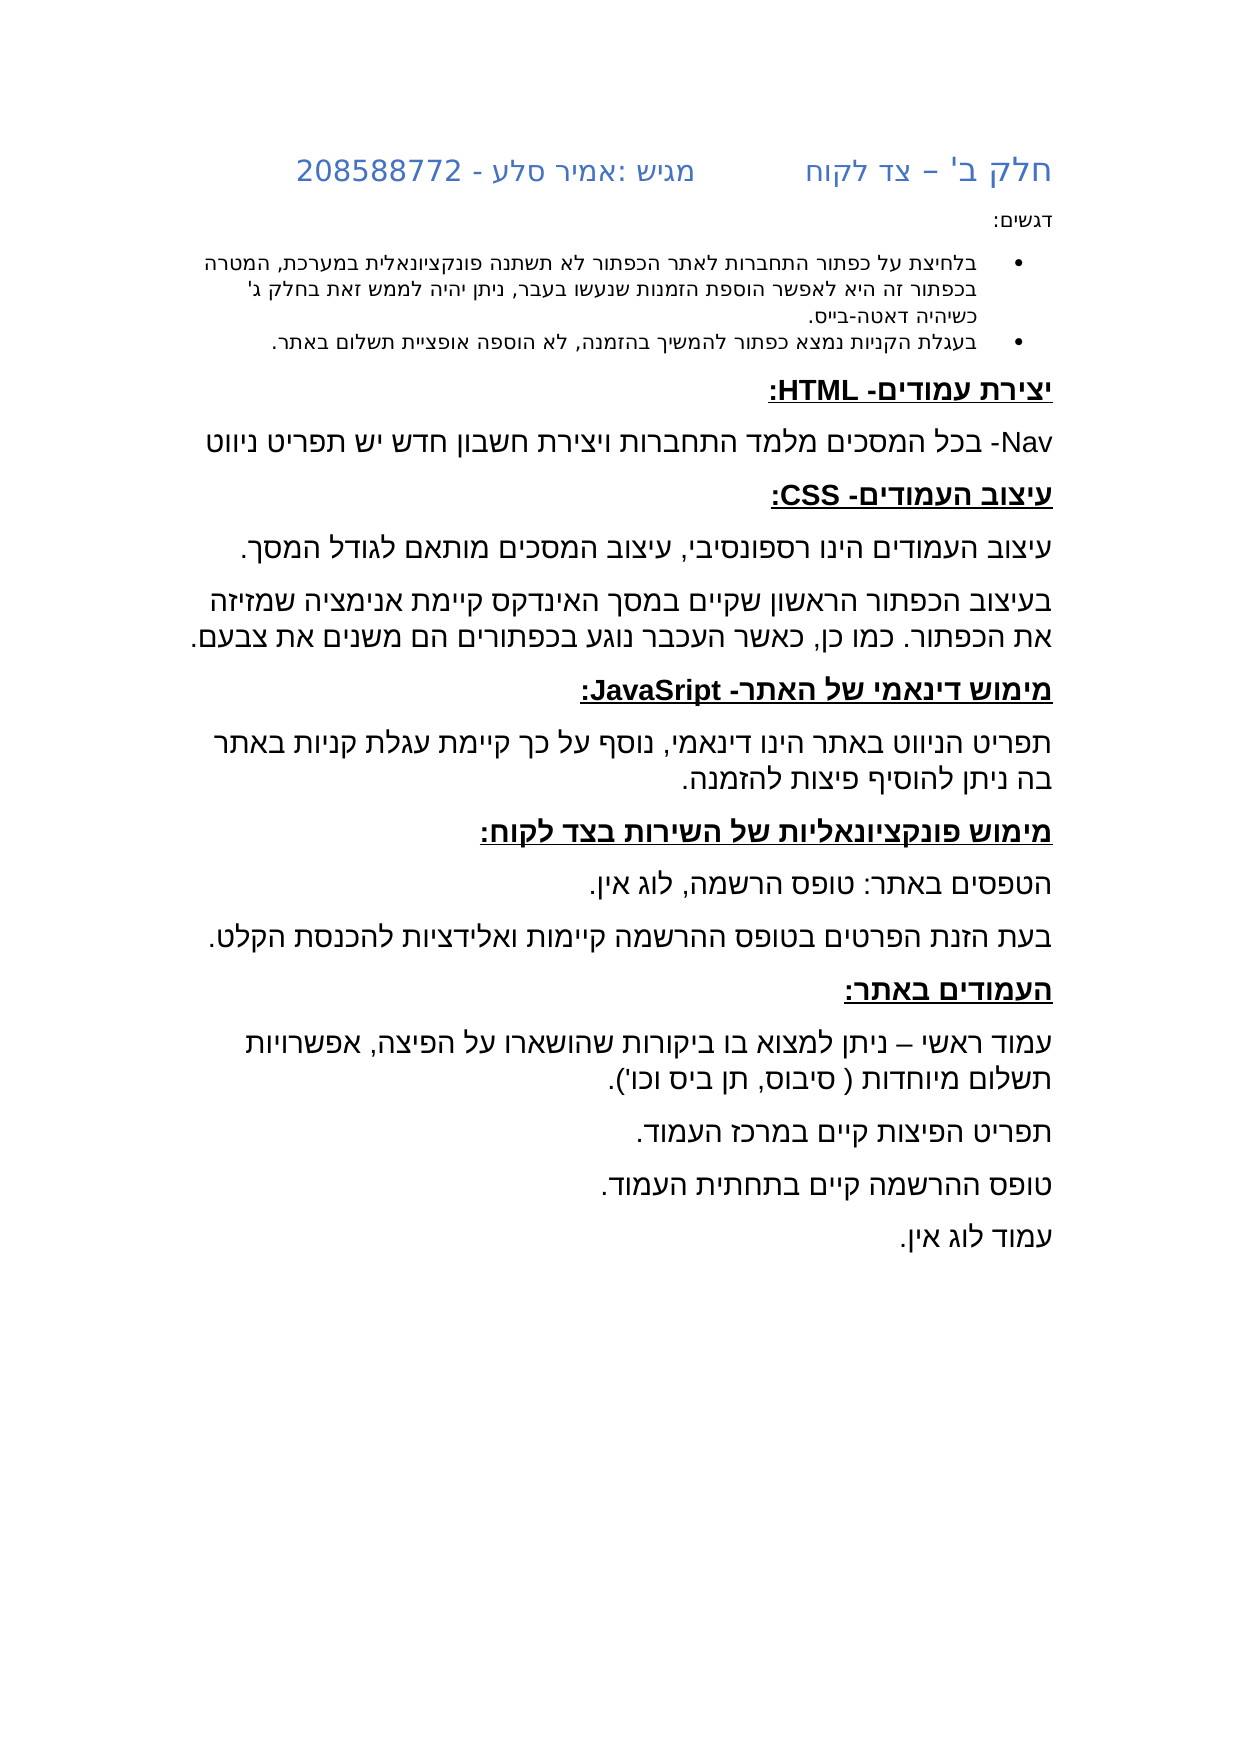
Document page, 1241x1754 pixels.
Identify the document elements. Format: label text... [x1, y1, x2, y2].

list בעגלת הקניות נמצא כפתור להמשיך בהזמנה, לא הוספה אופציית תשלום באתר. [187, 330, 1015, 354]
text העמודים באתר: [187, 973, 1053, 1007]
text מימוש דינאמי של האתר- JavaSript: [187, 673, 1053, 706]
text טופס ההרשמה קיים בתחתית העמוד. [187, 1168, 1053, 1201]
text תפריט הפיצות קיים במרכז העמוד. [187, 1115, 1053, 1148]
text עיצוב העמודים הינו רספונסיבי, עיצוב המסכים מותאם לגודל המסך. [187, 531, 1053, 564]
text עמוד לוג אין. [187, 1220, 1053, 1254]
text בעת הזנת הפרטים בטופס ההרשמה קיימות ואלידציות להכנסת הקלט. [187, 920, 1053, 954]
text Nav- בכל המסכים מלמד התחברות ויצירת חשבון חדש יש תפריט ניווט [187, 425, 1053, 459]
text עמוד ראשי – ניתן למצוא בו ביקורות שהושארו על הפיצה, אפשרויות תשלום מיוחדות ( סיבוס, תן ביס וכו'). [187, 1026, 1053, 1096]
text מימוש פונקציונאליות של השירות בצד לקוח: [187, 814, 1053, 848]
text דגשים: [187, 208, 1053, 233]
text עיצוב העמודים- CSS: [187, 478, 1053, 512]
text הטפסים באתר: טופס הרשמה, לוג אין. [187, 867, 1053, 901]
list בלחיצת על כפתור התחברות לאתר הכפתור לא תשתנה פונקציונאלית במערכת, המטרה בכפתור זה היא לאפשר הוספת הזמנות שנעשו בעבר, ניתן יהיה לממש זאת בחלק ג' כשיהיה דאטה-בייס. [187, 251, 1015, 328]
text בעיצוב הכפתור הראשון שקיים במסך האינדקס קיימת אנימציה שמזיזה את הכפתור. כמו כן, כאשר העכבר נוגע בכפתורים הם משנים את צבעם. [187, 584, 1053, 653]
text תפריט הניווט באתר הינו דינאמי, נוסף על כך קיימת עגלת קניות באתר בה ניתן להוסיף פיצות להזמנה. [187, 726, 1053, 795]
text יצירת עמודים- HTML: [187, 373, 1053, 406]
text חלק ב' – צד לקוח מגיש :אמיר סלע - 208588772 [187, 150, 1053, 189]
